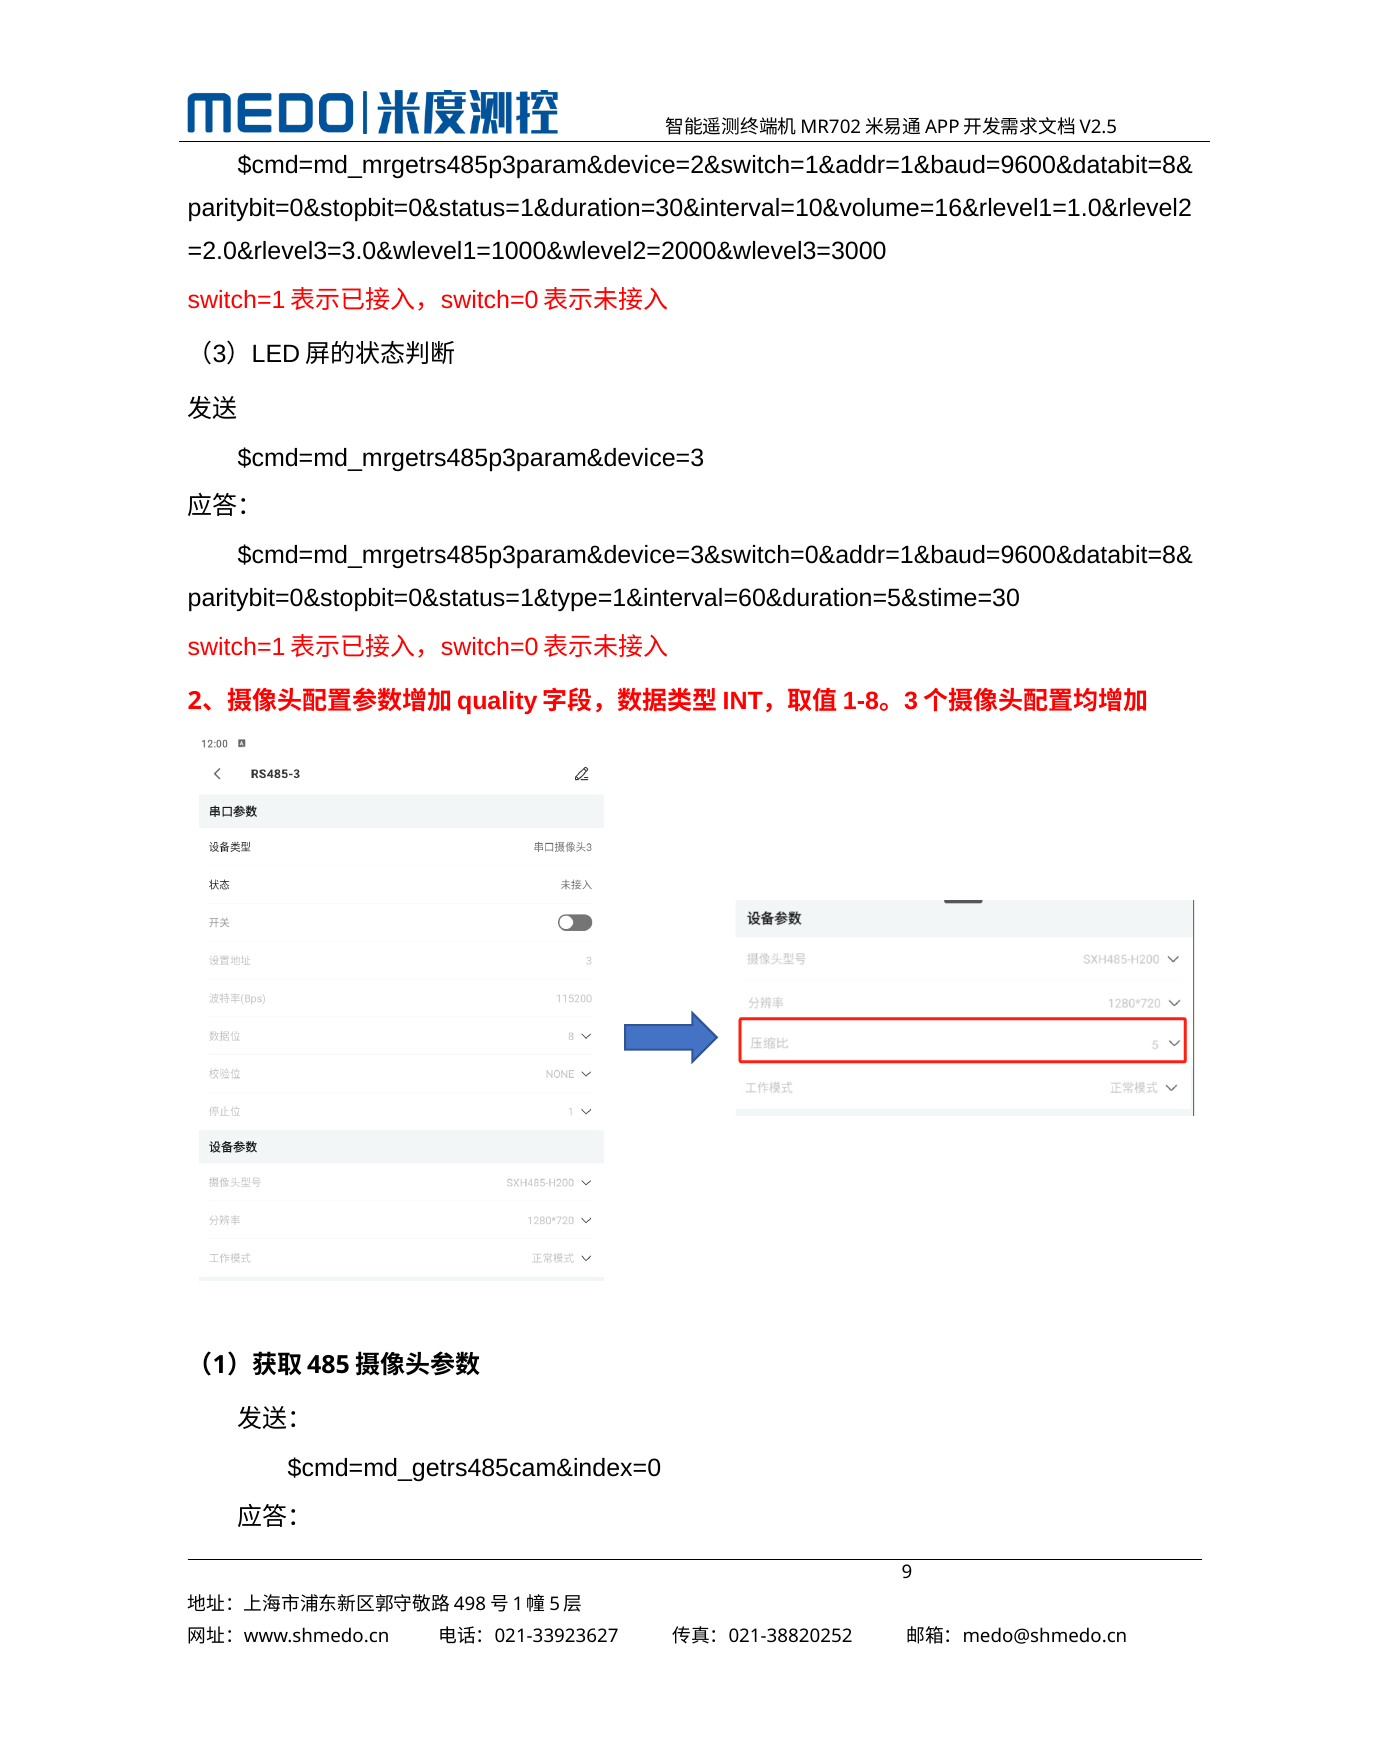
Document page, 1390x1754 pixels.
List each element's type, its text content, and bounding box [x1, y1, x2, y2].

table_header [188, 735, 706, 1293]
picture [198, 735, 604, 1281]
list （3）LED屏的状态判断 [187, 334, 1202, 370]
picture [735, 900, 1195, 1116]
list 发送 [187, 388, 1202, 424]
text 发送： [187, 1399, 1202, 1435]
list 获取485摄像头参数 [187, 1344, 1202, 1381]
list 应答： [187, 486, 1202, 522]
picture [187, 90, 558, 134]
text 应答： [187, 1496, 1202, 1532]
list $cmd=md_mrgetrs485p3param&device=2&switch=1&addr=1&baud=9600&databit=8&paritybit=0&stopbit=0&status=1&duration=30&interval=10&volume=16&rlevel1=1.0&rlevel2=2.0&rlevel3=3.0&wlevel1=1000&wlevel2=2000&wlevel3=3000 [187, 150, 1202, 265]
list switch=1表示已接入，switch=0表示未接入 [187, 279, 1202, 316]
list switch=1表示已接入，switch=0表示未接入 [187, 626, 1202, 662]
list 摄像头配置参数增加quality字段，数据类型INT，取值1-8。3个摄像头配置均增加 [187, 681, 1202, 717]
list $cmd=md_mrgetrs485p3param&device=3 [187, 442, 1202, 471]
table_header [706, 735, 1224, 1293]
text $cmd=md_getrs485cam&index=0 [187, 1453, 1202, 1482]
list $cmd=md_mrgetrs485p3param&device=3&switch=0&addr=1&baud=9600&databit=8&paritybit=0&stopbit=0&status=1&type=1&interval=60&duration=5&stime=30 [187, 540, 1202, 612]
